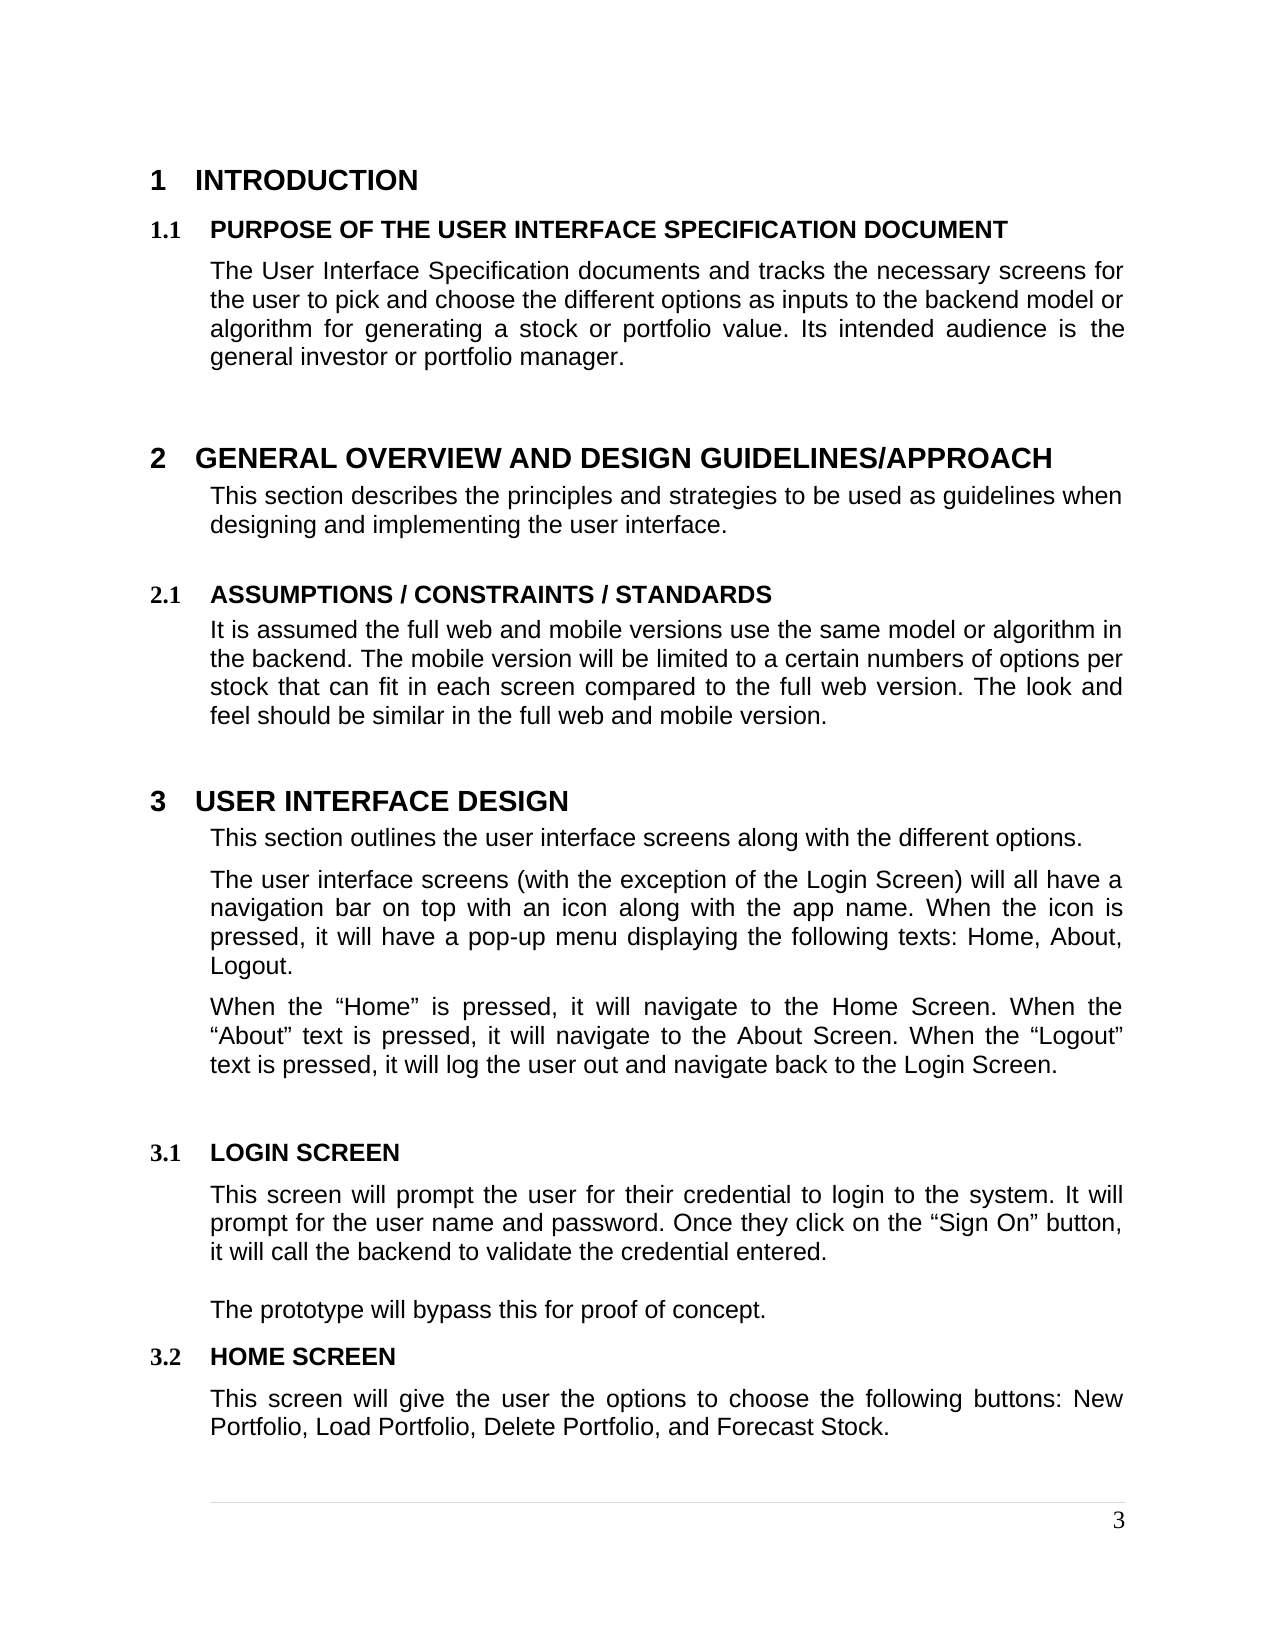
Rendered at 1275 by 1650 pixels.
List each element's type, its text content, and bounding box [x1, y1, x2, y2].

text The User Interface Specification documents and tracks the necessary screens for the user to pick and choose the different options as inputs to the backend model or algorithm for generating a stock or portfolio value. Its intended audience is the general investor or portfolio manager. [210, 256, 1125, 371]
text The prototype will bypass this for proof of concept. [210, 1295, 1125, 1323]
text It is assumed the full web and mobile versions use the same model or algorithm in the backend. The mobile version will be limited to a certain numbers of options per stock that can fit in each screen compared to the full web version. The look and feel should be similar in the full web and mobile version. [210, 615, 1125, 730]
subtitle Assumptions / Constraints / Standards [150, 580, 1125, 608]
text This screen will prompt the user for their credential to login to the system. It will prompt for the user name and password. Once they click on the “Sign On” button, it will call the backend to validate the credential entered. [210, 1180, 1125, 1266]
text When the “Home” is pressed, it will navigate to the Home Screen. When the “About” text is pressed, it will navigate to the About Screen. When the “Logout” text is pressed, it will log the user out and navigate back to the Login Screen. [210, 992, 1125, 1078]
text The user interface screens (with the exception of the Login Screen) will all have a navigation bar on top with an icon along with the app name. When the icon is pressed, it will have a pop-up menu displaying the following texts: Home, About, Logout. [210, 864, 1125, 979]
subtitle Introduction [150, 162, 1125, 196]
subtitle HOME SCREEN [150, 1342, 1125, 1371]
subtitle General Overview and Design Guidelines/Approach [150, 441, 1125, 475]
text This section describes the principles and strategies to be used as guidelines when designing and implementing the user interface. [210, 481, 1125, 538]
text This screen will give the user the options to choose the following buttons: New Portfolio, Load Portfolio, Delete Portfolio, and Forecast Stock. [210, 1383, 1125, 1441]
text This section outlines the user interface screens along with the different options. [210, 823, 1125, 852]
subtitle Purpose of The USER INTERFACE SPECIFICATION Document [150, 215, 1125, 244]
subtitle LOGIN SCREEN [150, 1138, 1125, 1167]
subtitle User INTERFACE Design [150, 783, 1125, 817]
